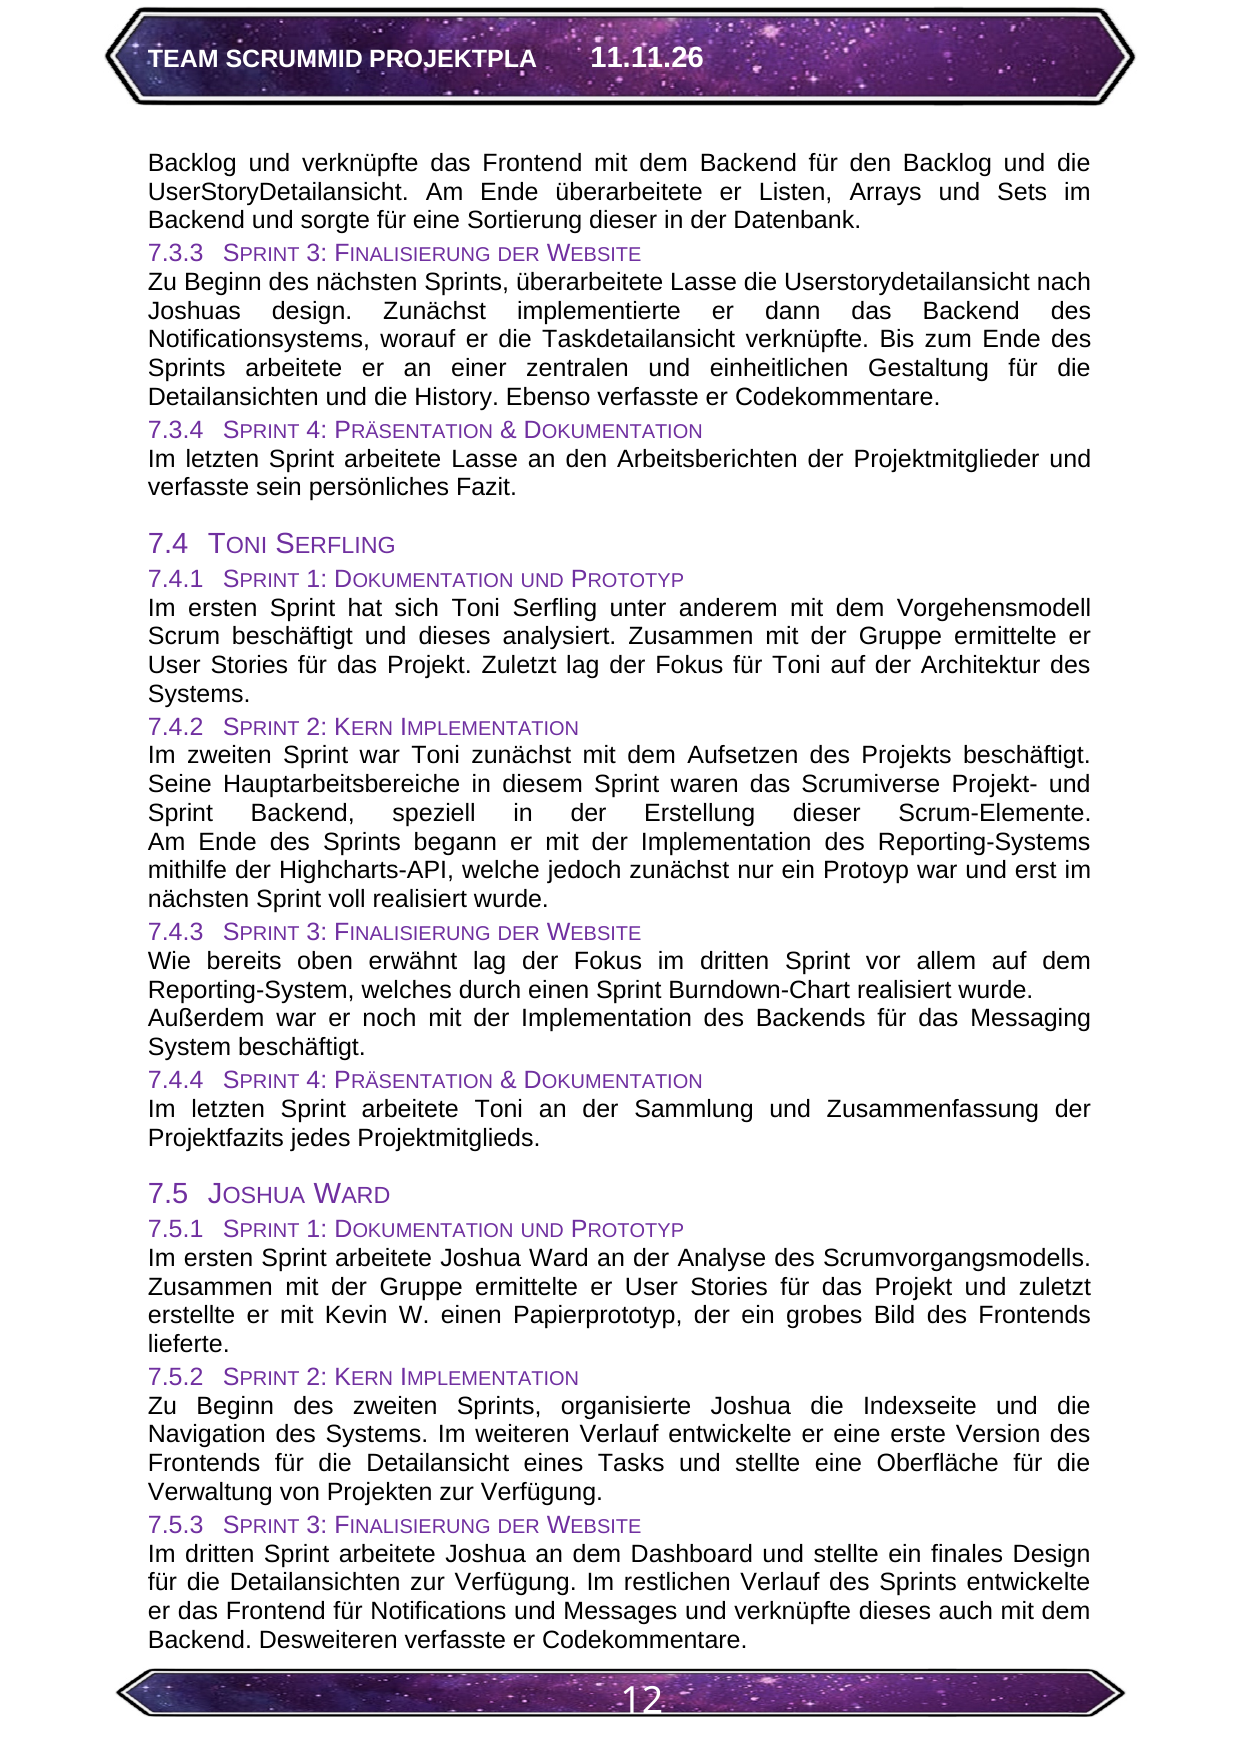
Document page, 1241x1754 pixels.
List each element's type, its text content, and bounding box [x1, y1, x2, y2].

text Im zweiten Sprint war Toni zunächst mit dem Aufsetzen des Projekts beschäftigt. Seine Hauptarbeitsbereiche in diesem Sprint waren das Scrumiverse Projekt- und Sprint Backend, speziell in der Erstellung dieser Scrum-Elemente. Am Ende des Sprints begann er mit der Implementation des Reporting-Systems mithilfe der Highcharts-API, welche jedoch zunächst nur ein Protoyp war und erst im nächsten Sprint voll realisiert wurde. [148, 740, 1092, 913]
subtitle Toni Serfling [148, 526, 1092, 559]
subtitle Sprint 4: Präsentation & Dokumentation [148, 415, 1092, 443]
subtitle Sprint 1: Dokumentation und Prototyp [148, 564, 1092, 592]
text Im letzten Sprint arbeitete Lasse an den Arbeitsberichten der Projektmitglieder und verfasste sein persönliches Fazit. [148, 443, 1092, 501]
subtitle Sprint 2: Kern Implementation [148, 1362, 1092, 1391]
subtitle Joshua Ward [148, 1176, 1092, 1210]
text Zu Beginn des nächsten Sprints, überarbeitete Lasse die Userstorydetailansicht nach Joshuas design. Zunächst implementierte er dann das Backend des Notificationsystems, worauf er die Taskdetailansicht verknüpfte. Bis zum Ende des Sprints arbeitete er an einer zentralen und einheitlichen Gestaltung für die Detailansichten und die History. Ebenso verfasste er Codekommentare. [148, 267, 1092, 411]
text Zu Beginn des zweiten Sprints, organisierte Joshua die Indexseite und die Navigation des Systems. Im weiteren Verlauf entwickelte er eine erste Version des Frontends für die Detailansicht eines Tasks und stellte eine Oberfläche für die Verwaltung von Projekten zur Verfügung. [148, 1391, 1092, 1506]
subtitle Sprint 4: Präsentation & Dokumentation [148, 1065, 1092, 1094]
subtitle Sprint 3: Finalisierung der Website [148, 1510, 1092, 1538]
text Im ersten Sprint hat sich Toni Serfling unter anderem mit dem Vorgehensmodell Scrum beschäftigt und dieses analysiert. Zusammen mit der Gruppe ermittelte er User Stories für das Projekt. Zuletzt lag der Fokus für Toni auf der Architektur des Systems. [148, 592, 1092, 707]
text Wie bereits oben erwähnt lag der Fokus im dritten Sprint vor allem auf dem Reporting-System, welches durch einen Sprint Burndown-Chart realisiert wurde. [148, 946, 1092, 1003]
text Im letzten Sprint arbeitete Toni an der Sammlung und Zusammenfassung der Projektfazits jedes Projektmitglieds. [148, 1094, 1092, 1151]
picture [113, 1667, 1128, 1718]
picture [102, 6, 1138, 109]
subtitle Sprint 3: Finalisierung der Website [148, 917, 1092, 946]
subtitle Sprint 1: Dokumentation und Prototyp [148, 1214, 1092, 1243]
subtitle Sprint 2: Kern Implementation [148, 712, 1092, 740]
text Im ersten Sprint arbeitete Joshua Ward an der Analyse des Scrumvorgangsmodells. Zusammen mit der Gruppe ermittelte er User Stories für das Projekt und zuletzt erstellte er mit Kevin W. einen Papierprototyp, der ein grobes Bild des Frontends lieferte. [148, 1243, 1092, 1358]
text Außerdem war er noch mit der Implementation des Backends für das Messaging System beschäftigt. [148, 1003, 1092, 1061]
subtitle Sprint 3: Finalisierung der Website [148, 238, 1092, 267]
text Im dritten Sprint arbeitete Joshua an dem Dashboard und stellte ein finales Design für die Detailansichten zur Verfügung. Im restlichen Verlauf des Sprints entwickelte er das Frontend für Notifications und Messages und verknüpfte dieses auch mit dem Backend. Desweiteren verfasste er Codekommentare. [148, 1538, 1092, 1653]
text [148, 148, 1092, 234]
